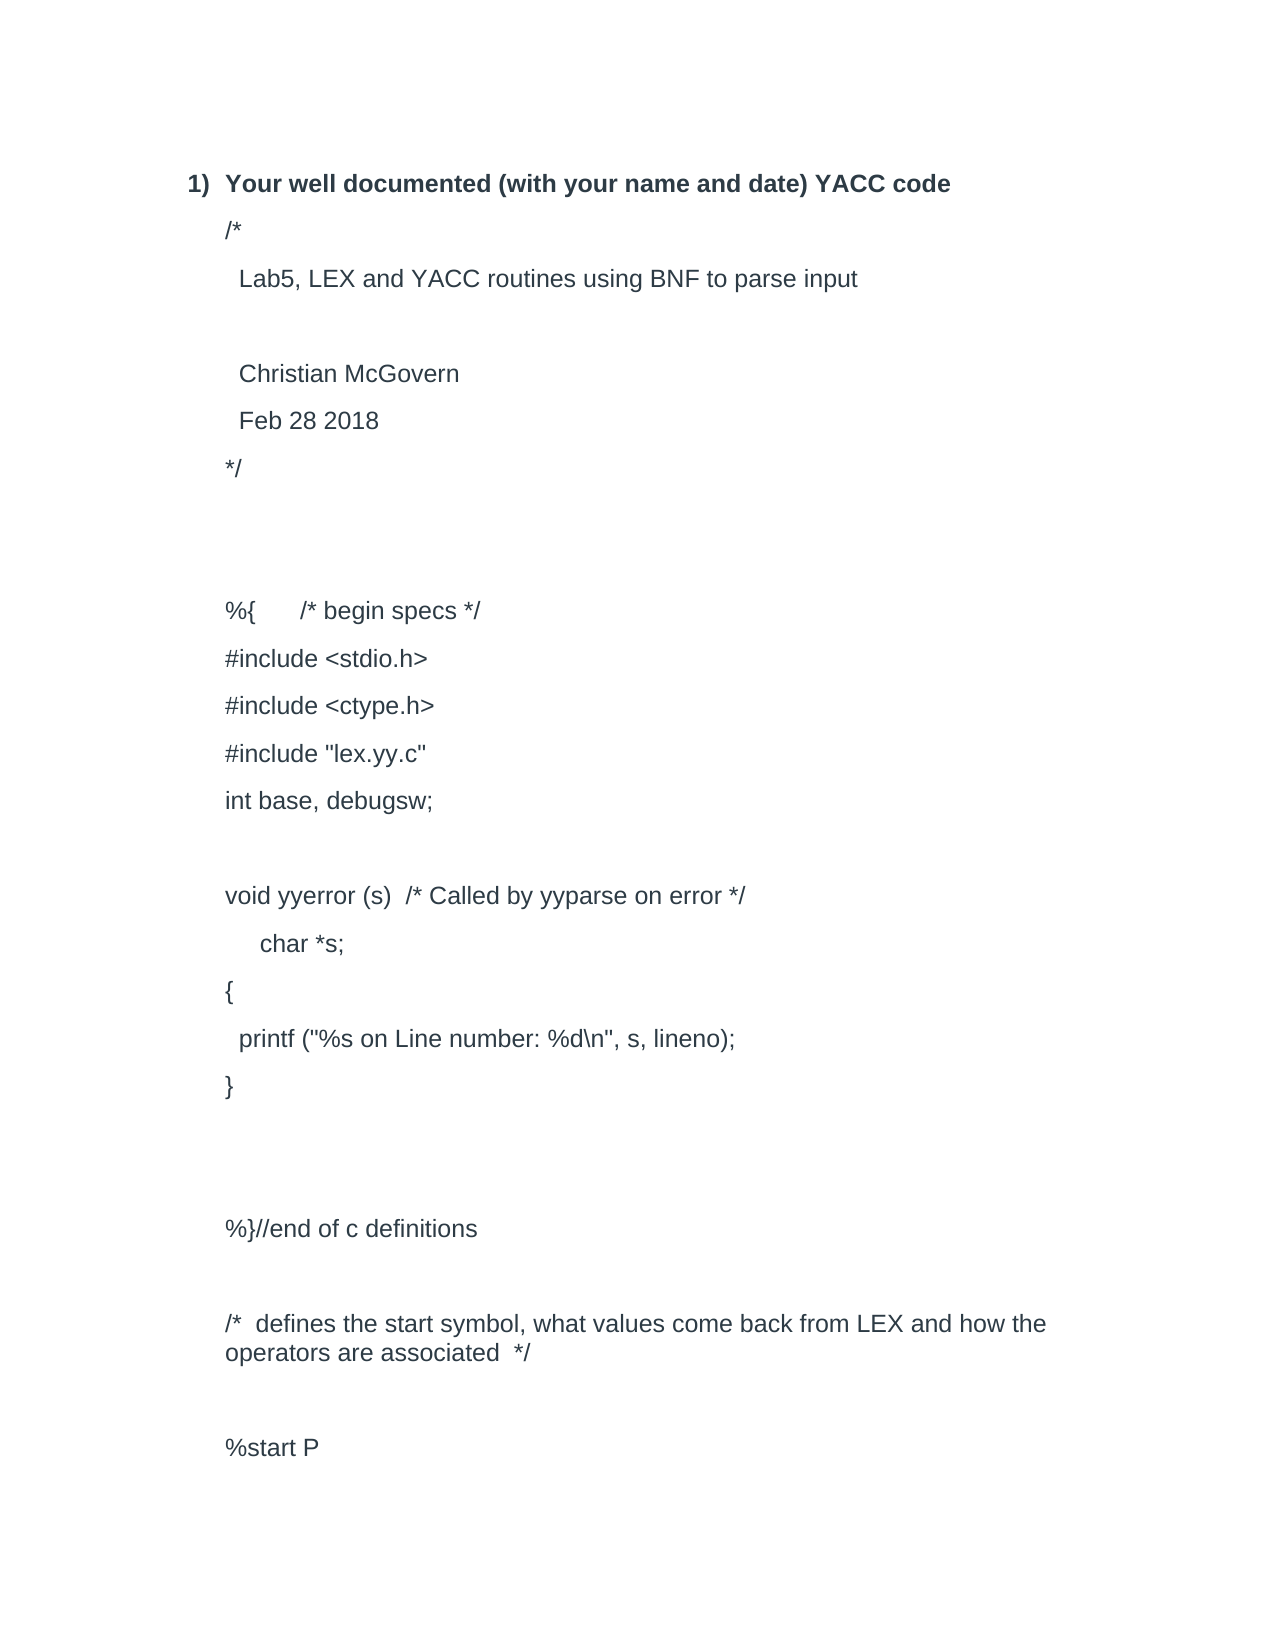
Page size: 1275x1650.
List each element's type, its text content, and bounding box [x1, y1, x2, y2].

text */ [225, 454, 1125, 482]
text Christian McGovern [225, 359, 1125, 387]
text #include <ctype.h> [225, 691, 1125, 720]
text #include <stdio.h> [225, 644, 1125, 672]
text /* defines the start symbol, what values come back from LEX and how the operators are associated */ [225, 1309, 1125, 1366]
text int base, debugsw; [225, 786, 1125, 815]
text { [225, 976, 1125, 1005]
text /* [225, 216, 1125, 245]
text } [225, 1071, 1125, 1100]
text Lab5, LEX and YACC routines using BNF to parse input [225, 264, 1125, 292]
list Your well documented (with your name and date) YACC code [187, 169, 1125, 197]
text #include "lex.yy.c" [225, 739, 1125, 767]
text void yyerror (s) /* Called by yyparse on error */ [225, 881, 1125, 910]
text %}//end of c definitions [225, 1214, 1125, 1242]
text printf ("%s on Line number: %d\n", s, lineno); [225, 1024, 1125, 1052]
text char *s; [225, 929, 1125, 957]
text Feb 28 2018 [225, 406, 1125, 435]
text %{ /* begin specs */ [225, 596, 1125, 625]
text %start P [225, 1432, 1125, 1461]
